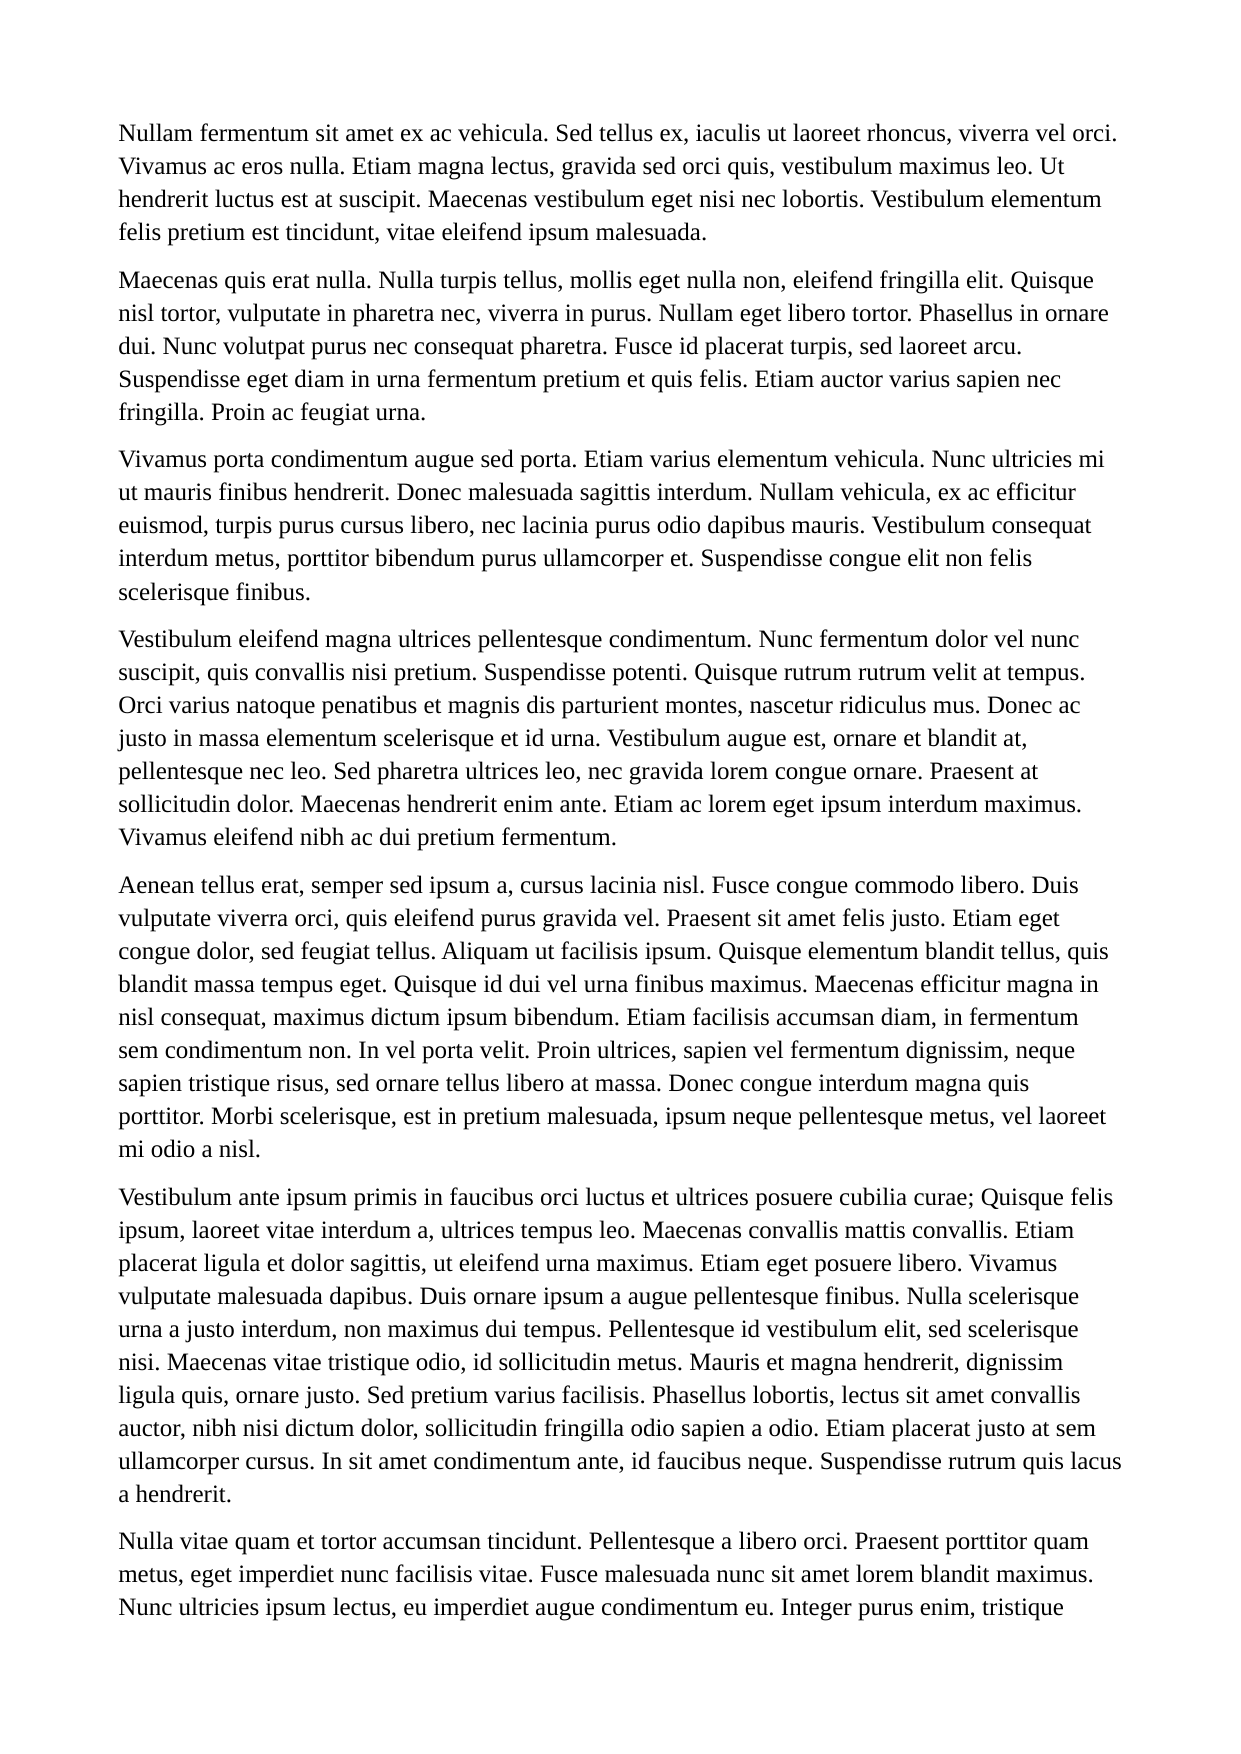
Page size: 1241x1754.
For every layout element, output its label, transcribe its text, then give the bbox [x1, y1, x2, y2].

text Aenean tellus erat, semper sed ipsum a, cursus lacinia nisl. Fusce congue commodo libero. Duis vulputate viverra orci, quis eleifend purus gravida vel. Praesent sit amet felis justo. Etiam eget congue dolor, sed feugiat tellus. Aliquam ut facilisis ipsum. Quisque elementum blandit tellus, quis blandit massa tempus eget. Quisque id dui vel urna finibus maximus. Maecenas efficitur magna in nisl consequat, maximus dictum ipsum bibendum. Etiam facilisis accumsan diam, in fermentum sem condimentum non. In vel porta velit. Proin ultrices, sapien vel fermentum dignissim, neque sapien tristique risus, sed ornare tellus libero at massa. Donec congue interdum magna quis porttitor. Morbi scelerisque, est in pretium malesuada, ipsum neque pellentesque metus, vel laoreet mi odio a nisl. [118, 870, 1122, 1163]
text Vestibulum eleifend magna ultrices pellentesque condimentum. Nunc fermentum dolor vel nunc suscipit, quis convallis nisi pretium. Suspendisse potenti. Quisque rutrum rutrum velit at tempus. Orci varius natoque penatibus et magnis dis parturient montes, nascetur ridiculus mus. Donec ac justo in massa elementum scelerisque et id urna. Vestibulum augue est, ornare et blandit at, pellentesque nec leo. Sed pharetra ultrices leo, nec gravida lorem congue ornare. Praesent at sollicitudin dolor. Maecenas hendrerit enim ante. Etiam ac lorem eget ipsum interdum maximus. Vivamus eleifend nibh ac dui pretium fermentum. [118, 624, 1122, 851]
text Vestibulum ante ipsum primis in faucibus orci luctus et ultrices posuere cubilia curae; Quisque felis ipsum, laoreet vitae interdum a, ultrices tempus leo. Maecenas convallis mattis convallis. Etiam placerat ligula et dolor sagittis, ut eleifend urna maximus. Etiam eget posuere libero. Vivamus vulputate malesuada dapibus. Duis ornare ipsum a augue pellentesque finibus. Nulla scelerisque urna a justo interdum, non maximus dui tempus. Pellentesque id vestibulum elit, sed scelerisque nisi. Maecenas vitae tristique odio, id sollicitudin metus. Mauris et magna hendrerit, dignissim ligula quis, ornare justo. Sed pretium varius facilisis. Phasellus lobortis, lectus sit amet convallis auctor, nibh nisi dictum dolor, sollicitudin fringilla odio sapien a odio. Etiam placerat justo at sem ullamcorper cursus. In sit amet condimentum ante, id faucibus neque. Suspendisse rutrum quis lacus a hendrerit. [118, 1182, 1122, 1508]
text Vivamus porta condimentum augue sed porta. Etiam varius elementum vehicula. Nunc ultricies mi ut mauris finibus hendrerit. Donec malesuada sagittis interdum. Nullam vehicula, ex ac efficitur euismod, turpis purus cursus libero, nec lacinia purus odio dapibus mauris. Vestibulum consequat interdum metus, porttitor bibendum purus ullamcorper et. Suspendisse congue elit non felis scelerisque finibus. [118, 444, 1122, 605]
text Maecenas quis erat nulla. Nulla turpis tellus, mollis eget nulla non, eleifend fringilla elit. Quisque nisl tortor, vulputate in pharetra nec, viverra in purus. Nullam eget libero tortor. Phasellus in ornare dui. Nunc volutpat purus nec consequat pharetra. Fusce id placerat turpis, sed laoreet arcu. Suspendisse eget diam in urna fermentum pretium et quis felis. Etiam auctor varius sapien nec fringilla. Proin ac feugiat urna. [118, 265, 1122, 426]
text Nullam fermentum sit amet ex ac vehicula. Sed tellus ex, iaculis ut laoreet rhoncus, viverra vel orci. Vivamus ac eros nulla. Etiam magna lectus, gravida sed orci quis, vestibulum maximus leo. Ut hendrerit luctus est at suscipit. Maecenas vestibulum eget nisi nec lobortis. Vestibulum elementum felis pretium est tincidunt, vitae eleifend ipsum malesuada. [118, 118, 1122, 246]
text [118, 1526, 1122, 1621]
